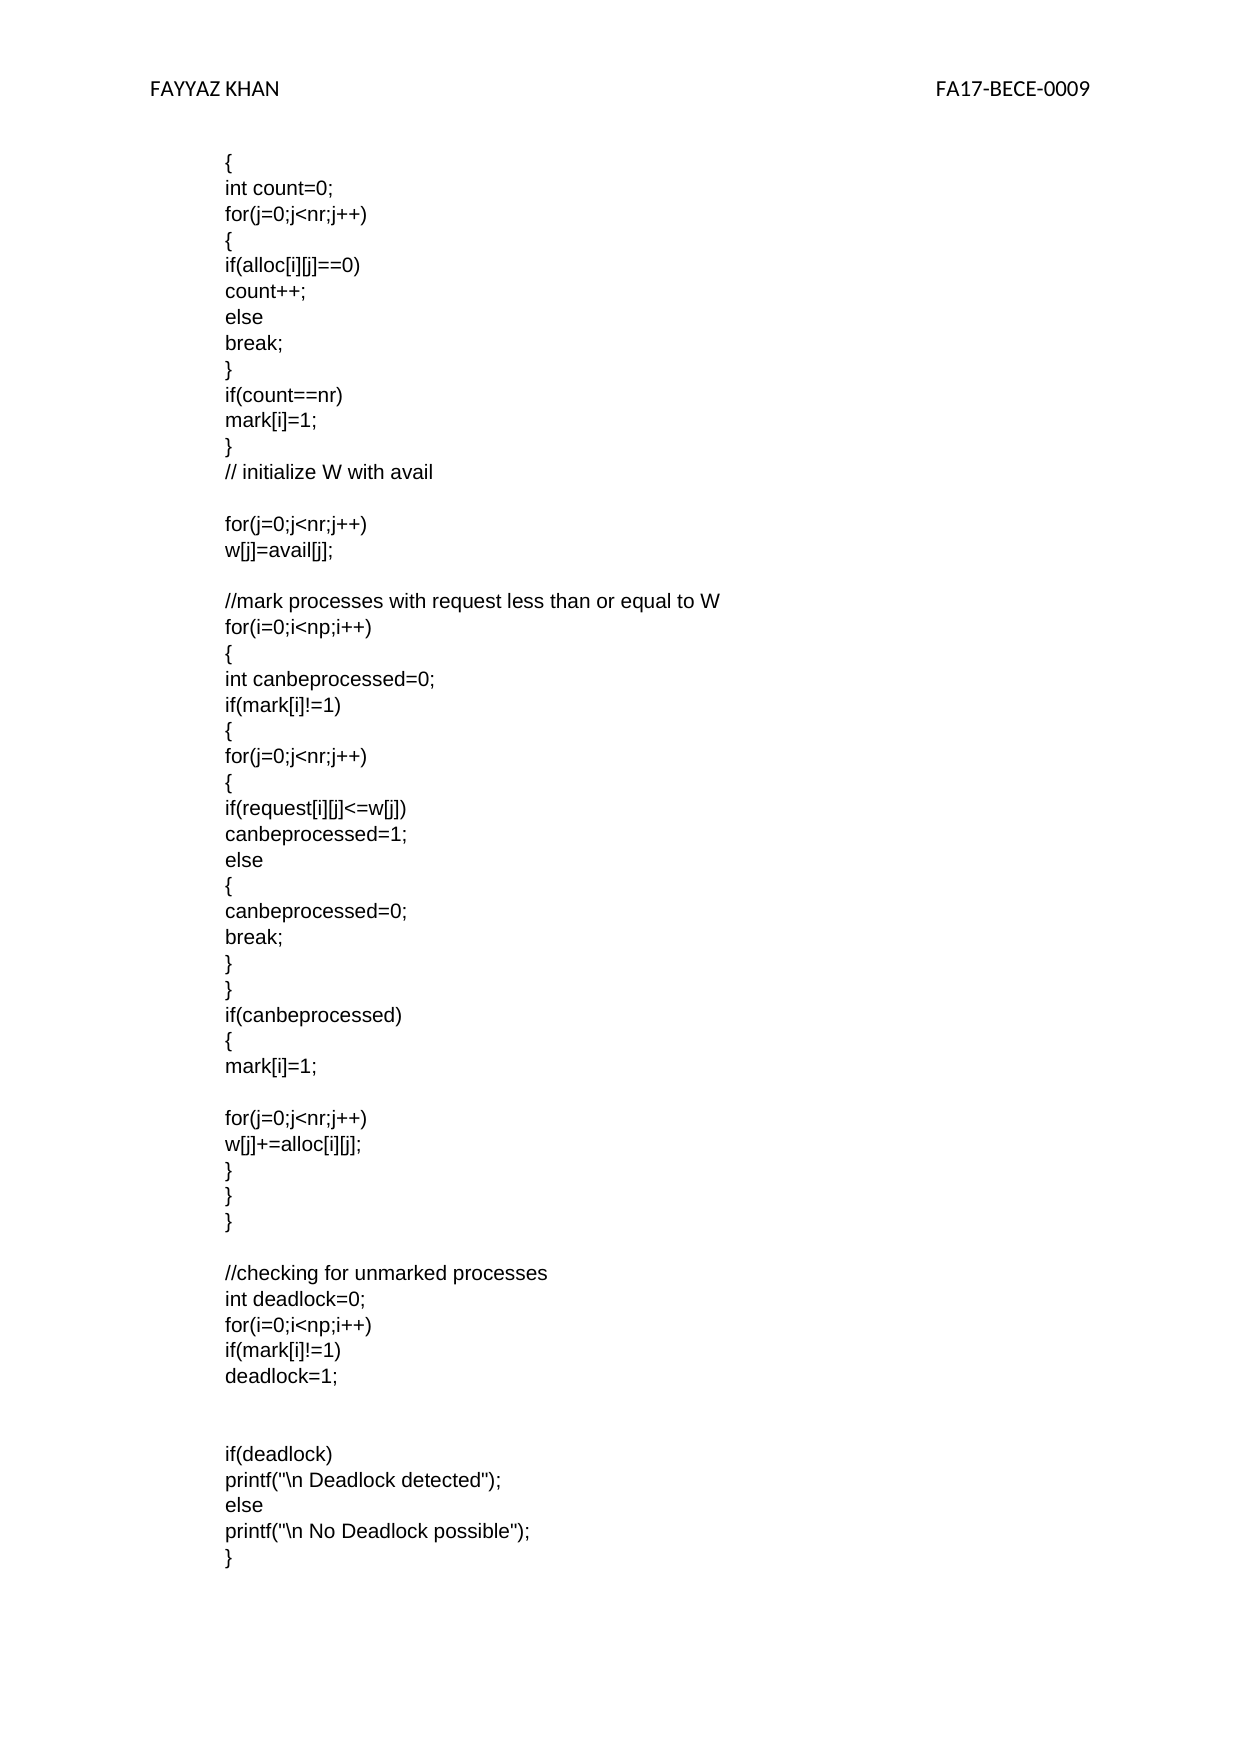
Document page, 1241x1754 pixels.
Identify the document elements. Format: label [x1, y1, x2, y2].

list [225, 150, 1090, 1569]
